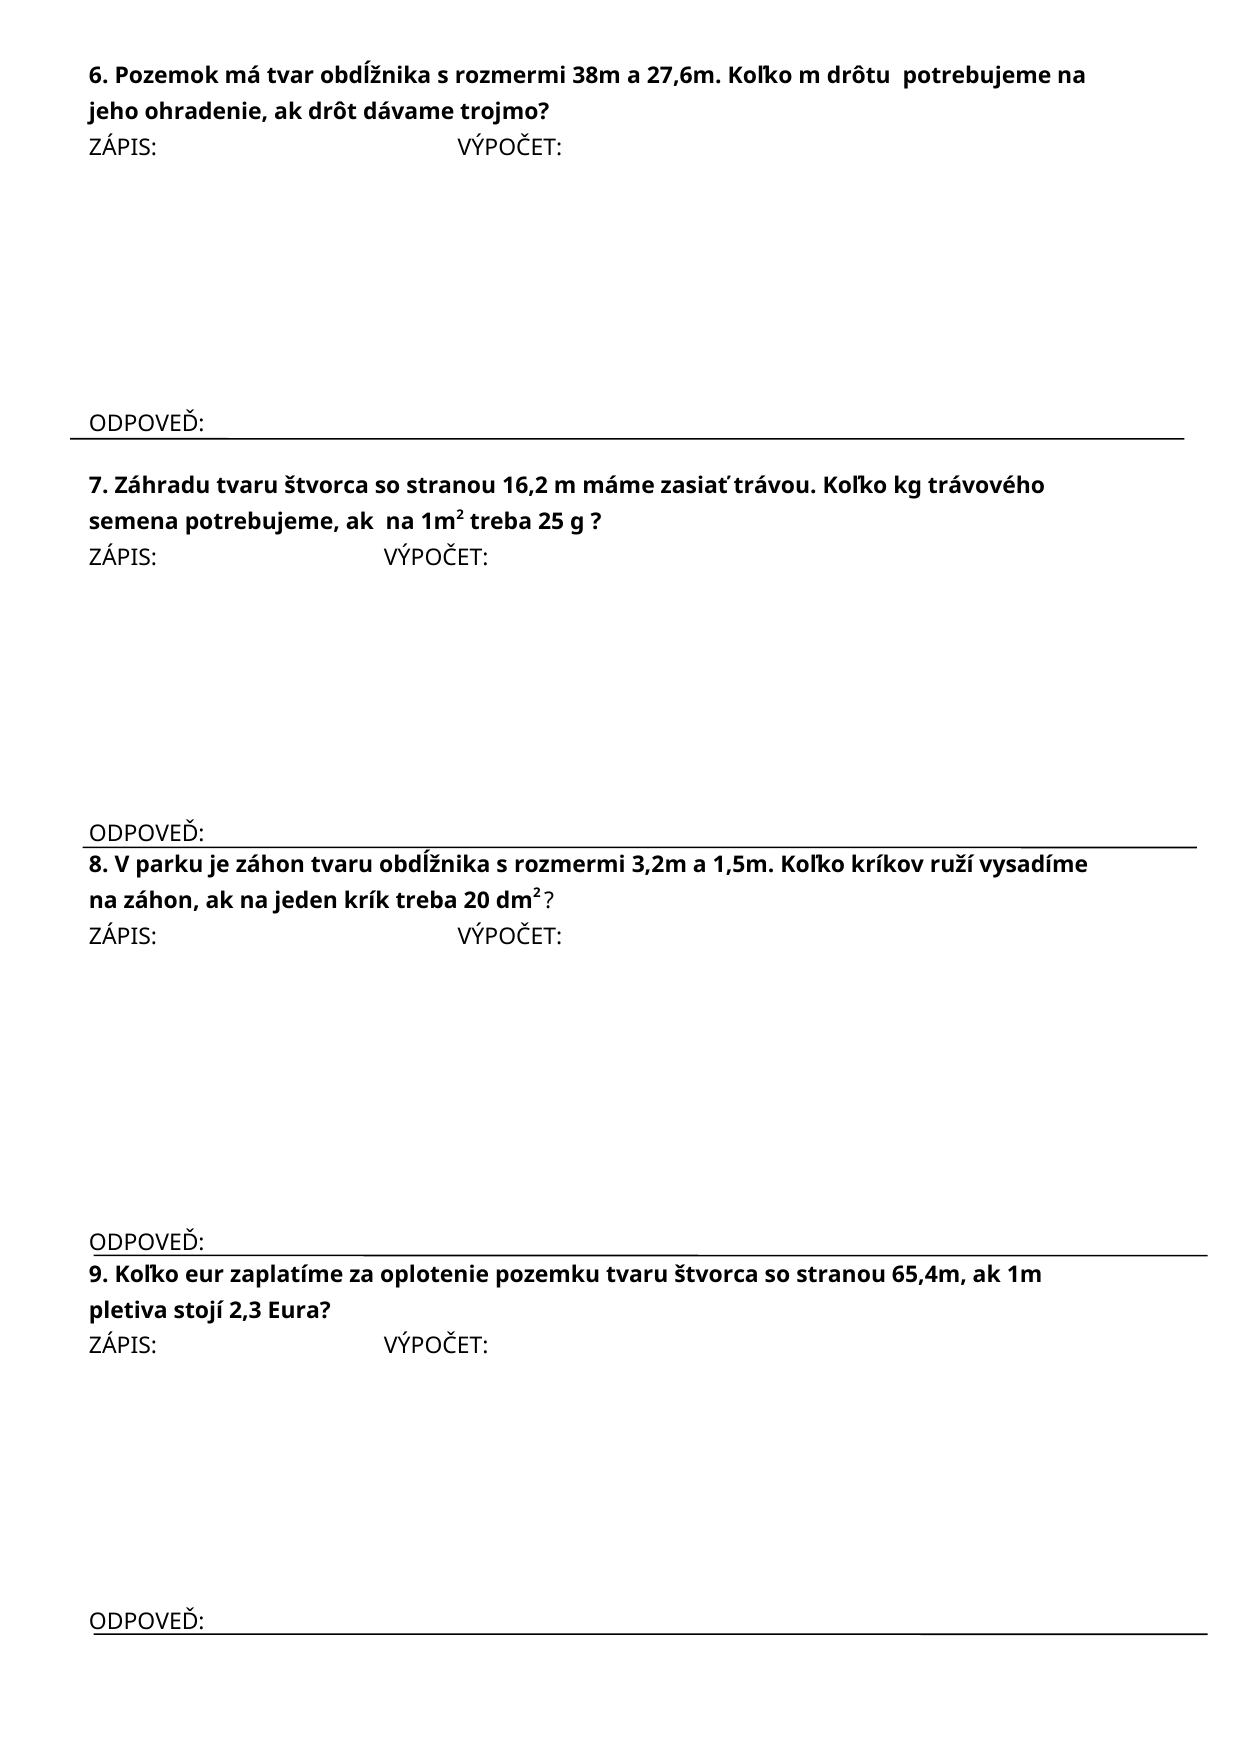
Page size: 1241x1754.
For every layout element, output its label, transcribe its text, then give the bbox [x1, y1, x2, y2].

text ODPOVEĎ: [89, 785, 1093, 846]
text 9. Koľko eur zaplatíme za oplotenie pozemku tvaru štvorca so stranou 65,4m, ak 1m pletiva stojí 2,3 Eura? ZÁPIS: VÝPOČET: [89, 1258, 1093, 1361]
text 8. V parku je záhon tvaru obdĺžnika s rozmermi 3,2m a 1,5m. Koľko kríkov ruží vysadíme na záhon, ak na jeden krík treba 20 dm2 ? ZÁPIS: VÝPOČET: [89, 849, 1093, 951]
text ODPOVEĎ: [89, 1226, 1093, 1258]
text 7. Záhradu tvaru štvorca so stranou 16,2 m máme zasiať trávou. Koľko kg trávového semena potrebujeme, ak na 1m2 treba 25 g ? ZÁPIS: VÝPOČET: [89, 469, 1093, 572]
text ODPOVEĎ: [89, 1605, 1093, 1636]
text ODPOVEĎ: [89, 375, 1093, 438]
text 6. Pozemok má tvar obdĺžnika s rozmermi 38m a 27,6m. Koľko m drôtu potrebujeme na jeho ohradenie, ak drôt dávame trojmo? ZÁPIS: VÝPOČET: [89, 59, 1093, 162]
